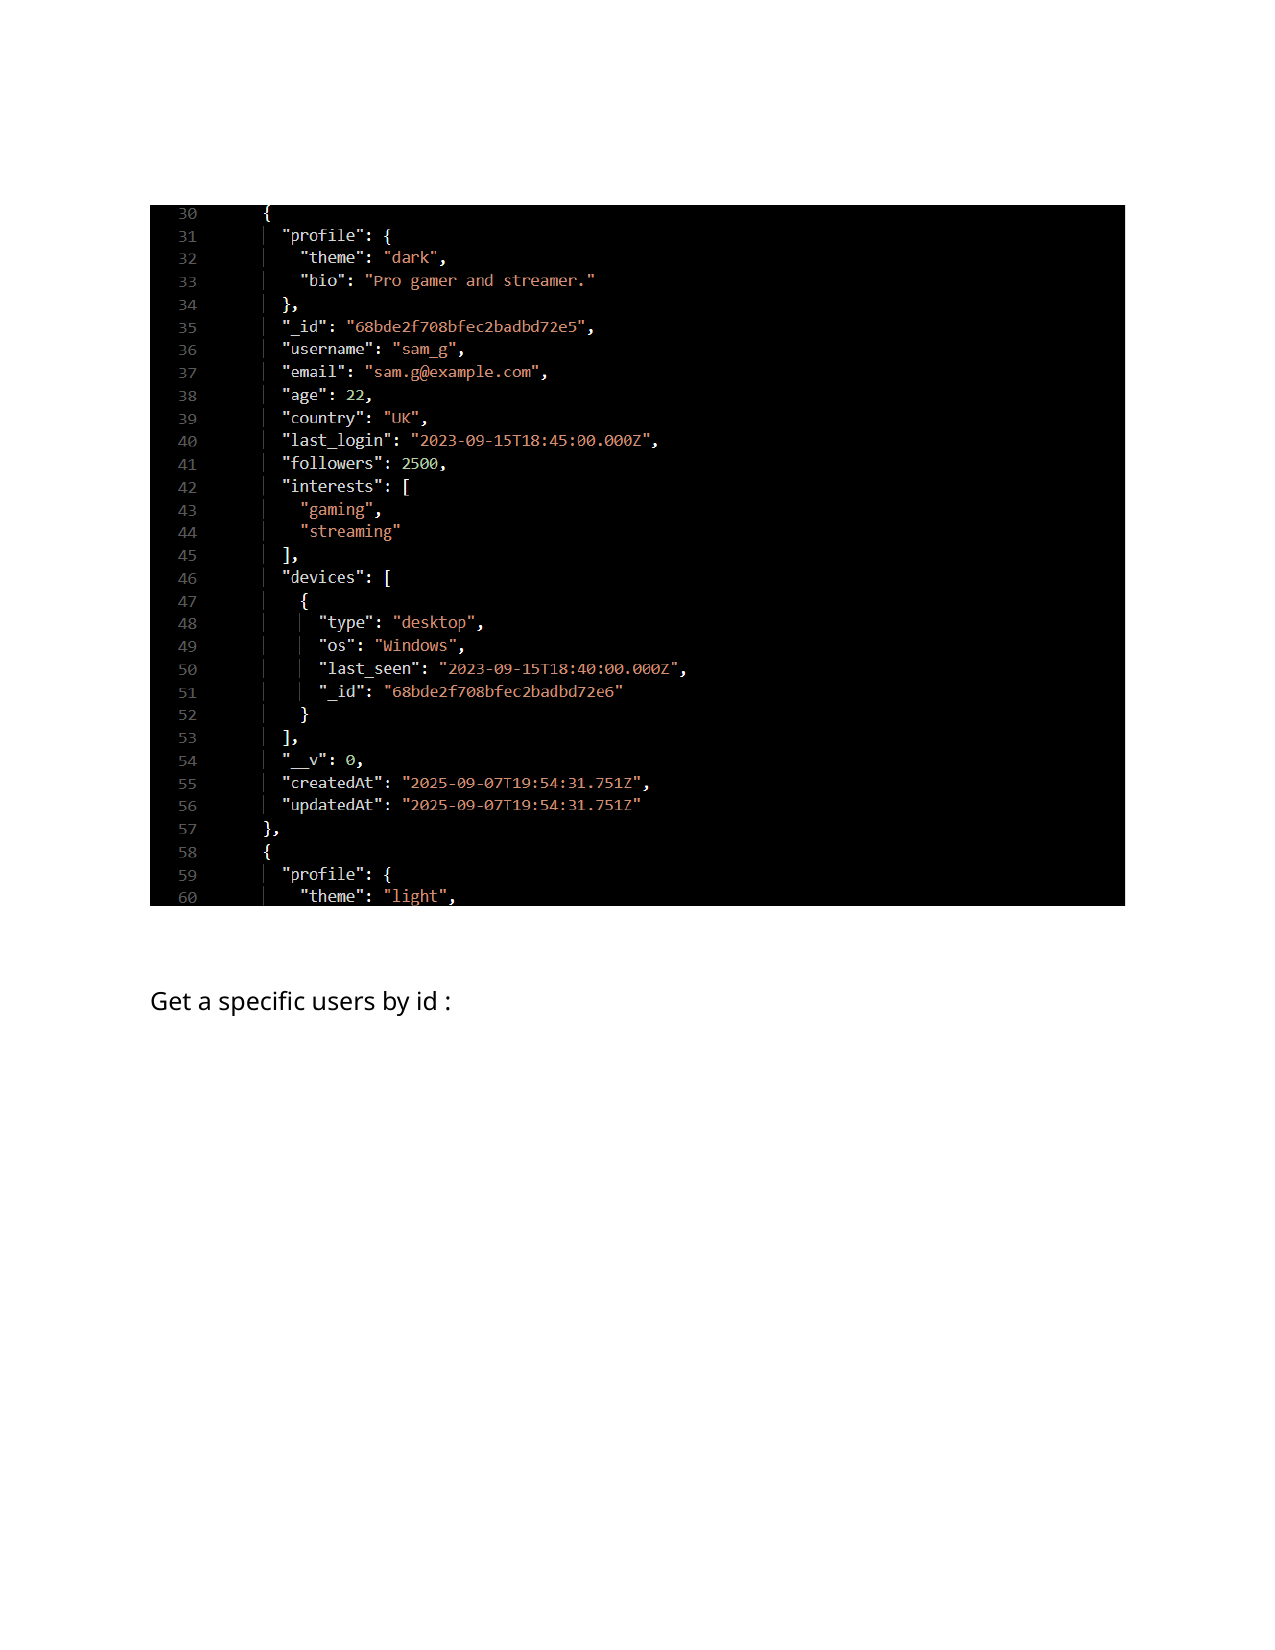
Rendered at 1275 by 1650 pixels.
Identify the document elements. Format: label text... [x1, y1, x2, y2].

picture [150, 205, 1125, 906]
text Get a specific users by id : [150, 983, 1125, 1017]
